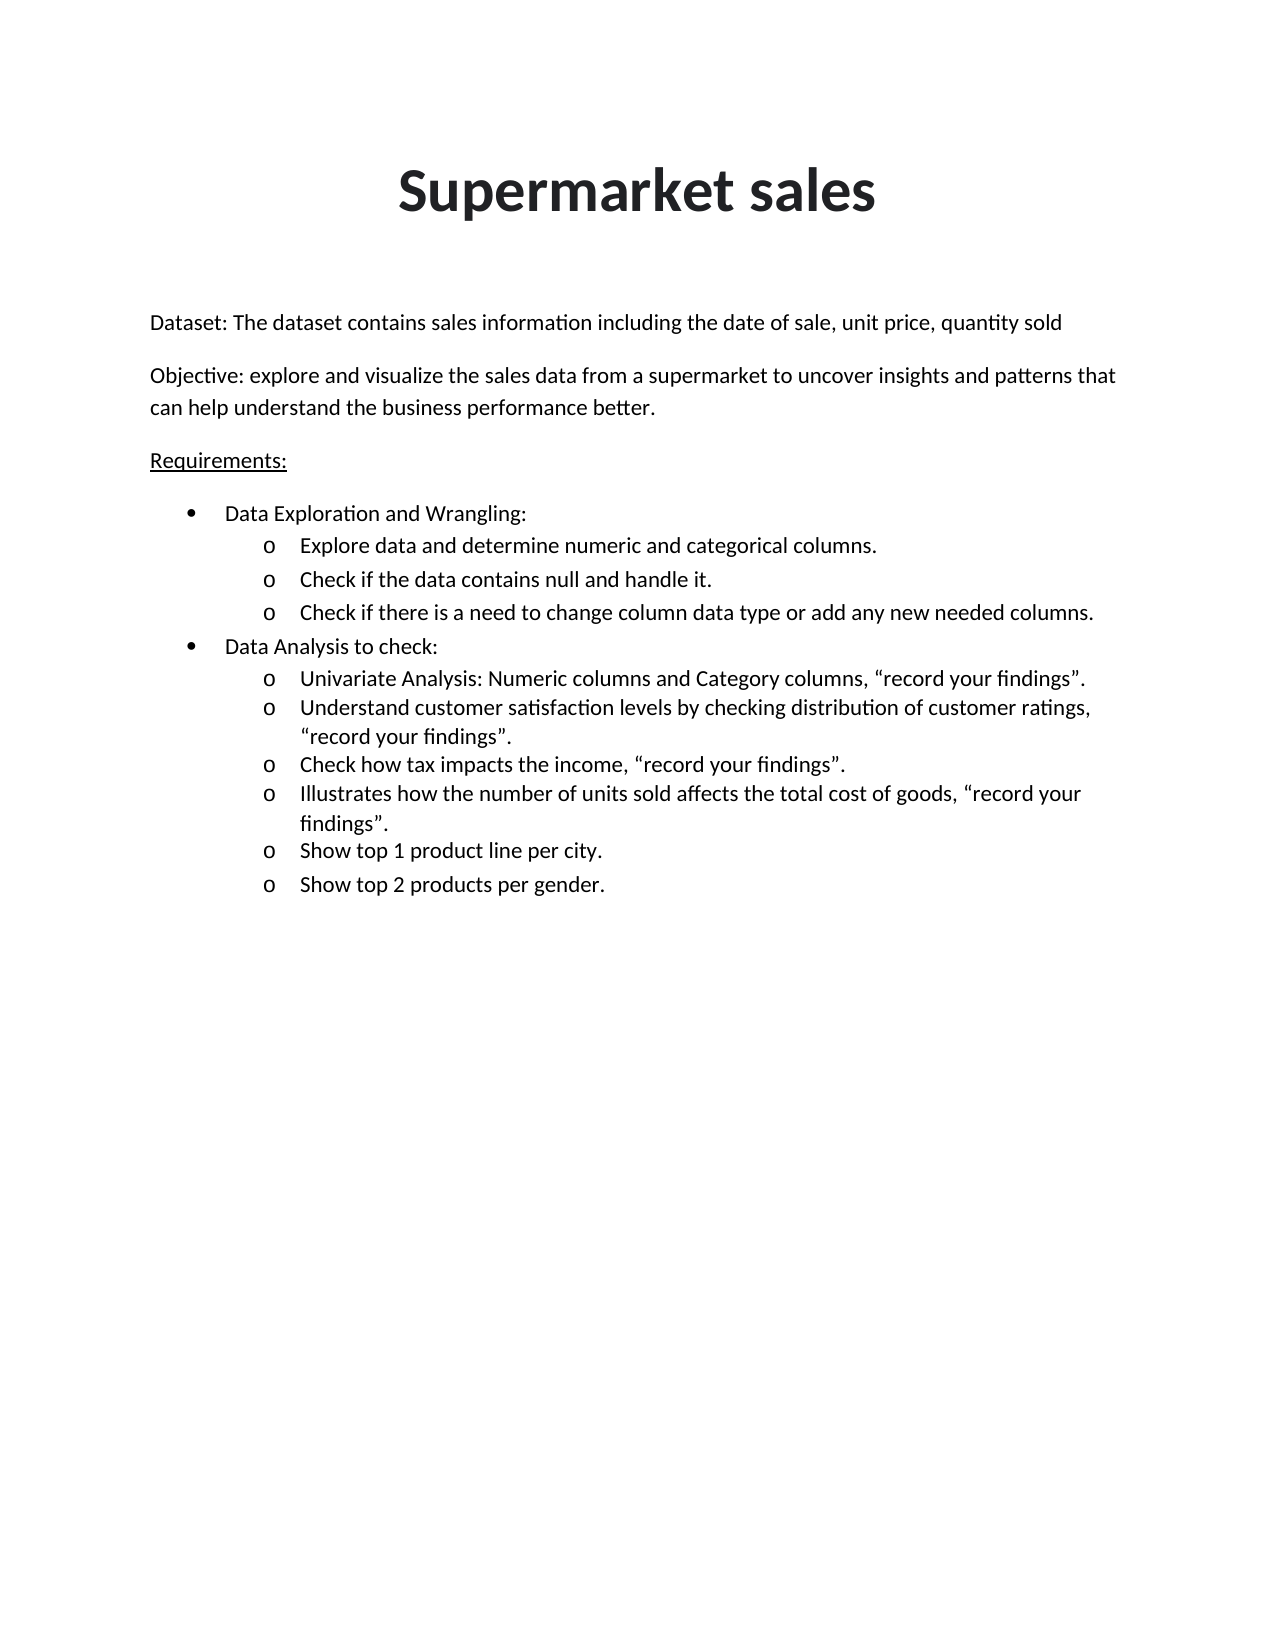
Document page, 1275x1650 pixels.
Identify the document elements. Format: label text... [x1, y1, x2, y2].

list Show top 2 products per gender. [262, 870, 1125, 899]
text Requirements: [150, 446, 1125, 474]
list Show top 1 product line per city. [262, 837, 1125, 866]
list Univariate Analysis: Numeric columns and Category columns, “record your findings”. [262, 664, 1125, 693]
subtitle Supermarket sales [150, 150, 1125, 227]
list Explore data and determine numeric and categorical columns. [262, 531, 1125, 560]
list Data Exploration and Wrangling: [187, 499, 1125, 527]
list Check if the data contains null and handle it. [262, 565, 1125, 594]
list Illustrates how the number of units sold affects the total cost of goods, “record your findings”. [262, 779, 1125, 837]
list Understand customer satisfaction levels by checking distribution of customer ratings, “record your findings”. [262, 693, 1125, 750]
list Data Analysis to check: [187, 632, 1125, 660]
text Objective: explore and visualize the sales data from a supermarket to uncover insights and patterns that can help understand the business performance better. [150, 361, 1125, 421]
list Check how tax impacts the income, “record your findings”. [262, 750, 1125, 779]
text Dataset: The dataset contains sales information including the date of sale, unit price, quantity sold [150, 308, 1125, 336]
list Check if there is a need to change column data type or add any new needed columns. [262, 598, 1125, 627]
